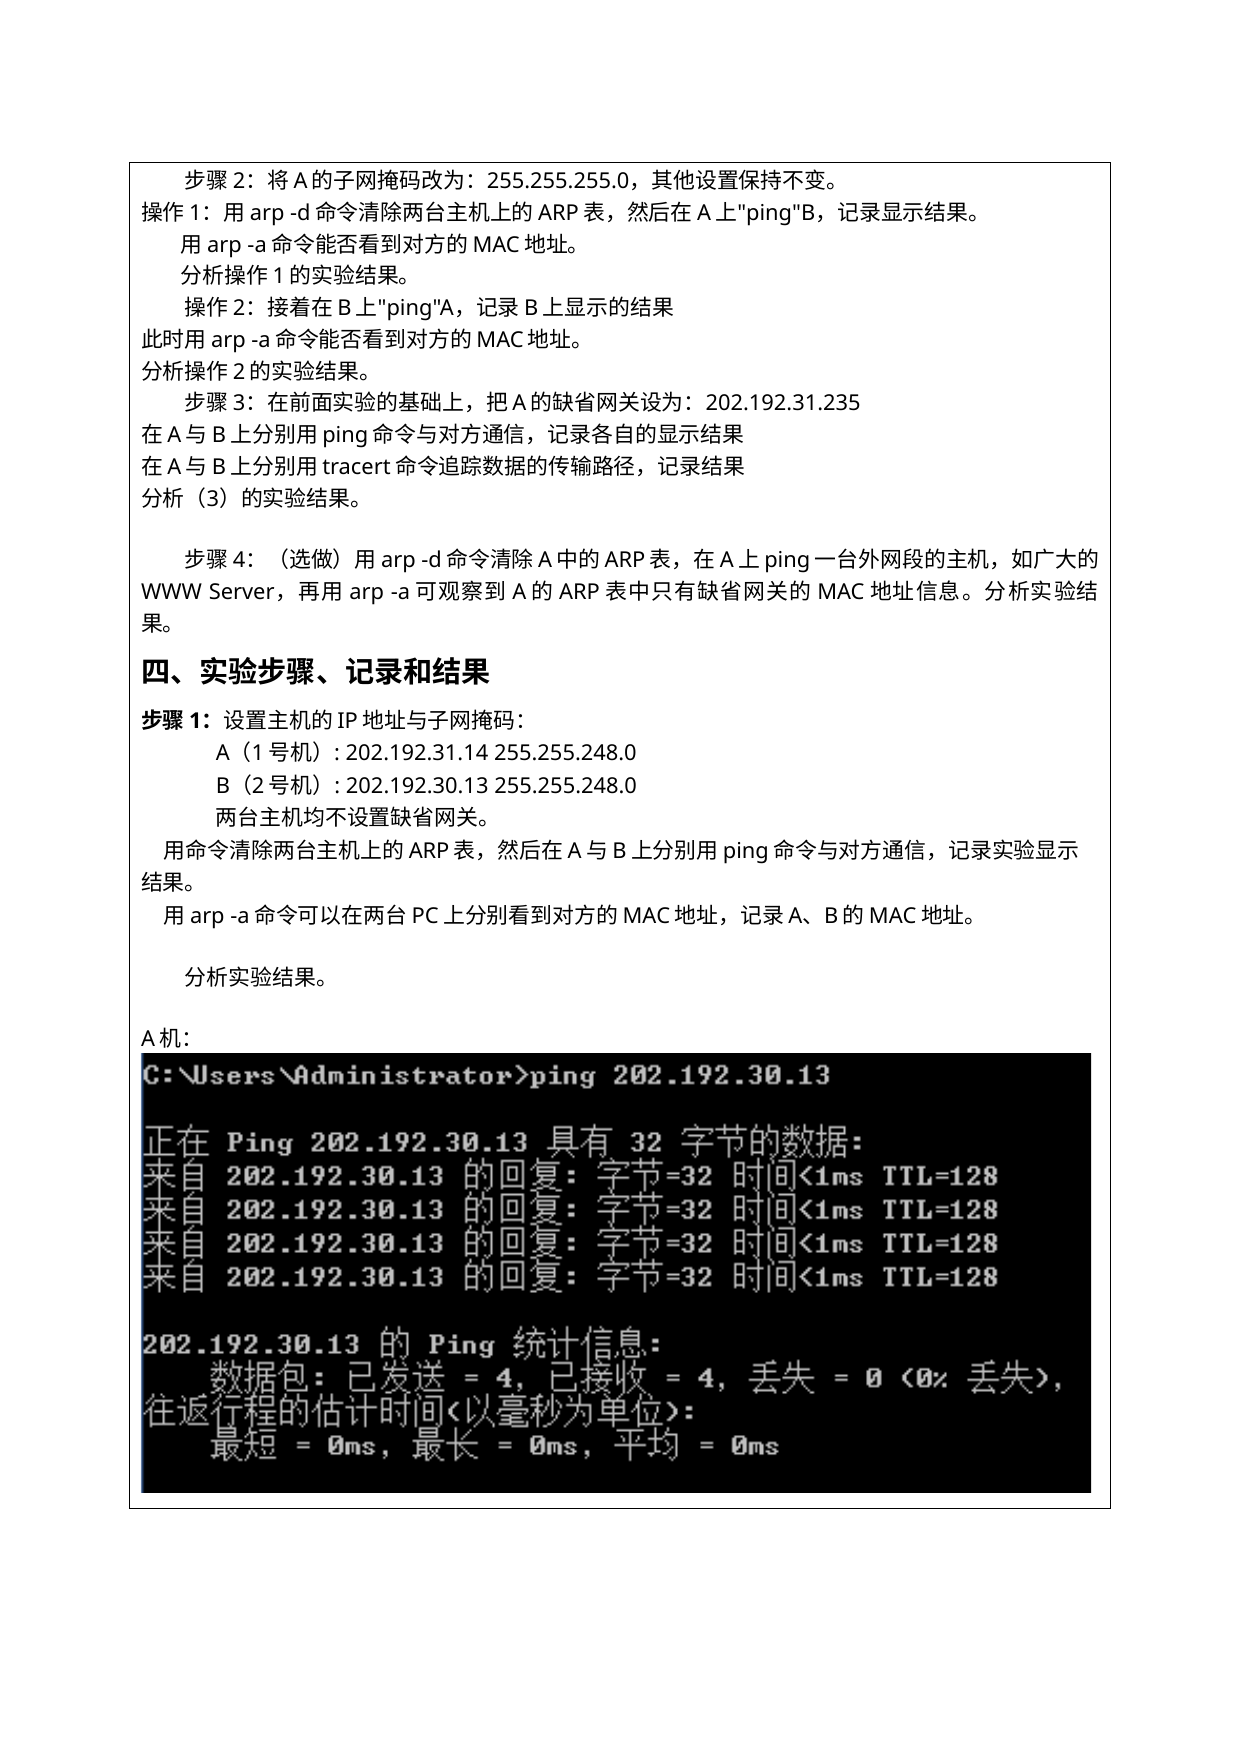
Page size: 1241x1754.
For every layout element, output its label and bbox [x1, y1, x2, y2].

picture [140, 1053, 1092, 1493]
table_cell [130, 163, 1110, 1508]
